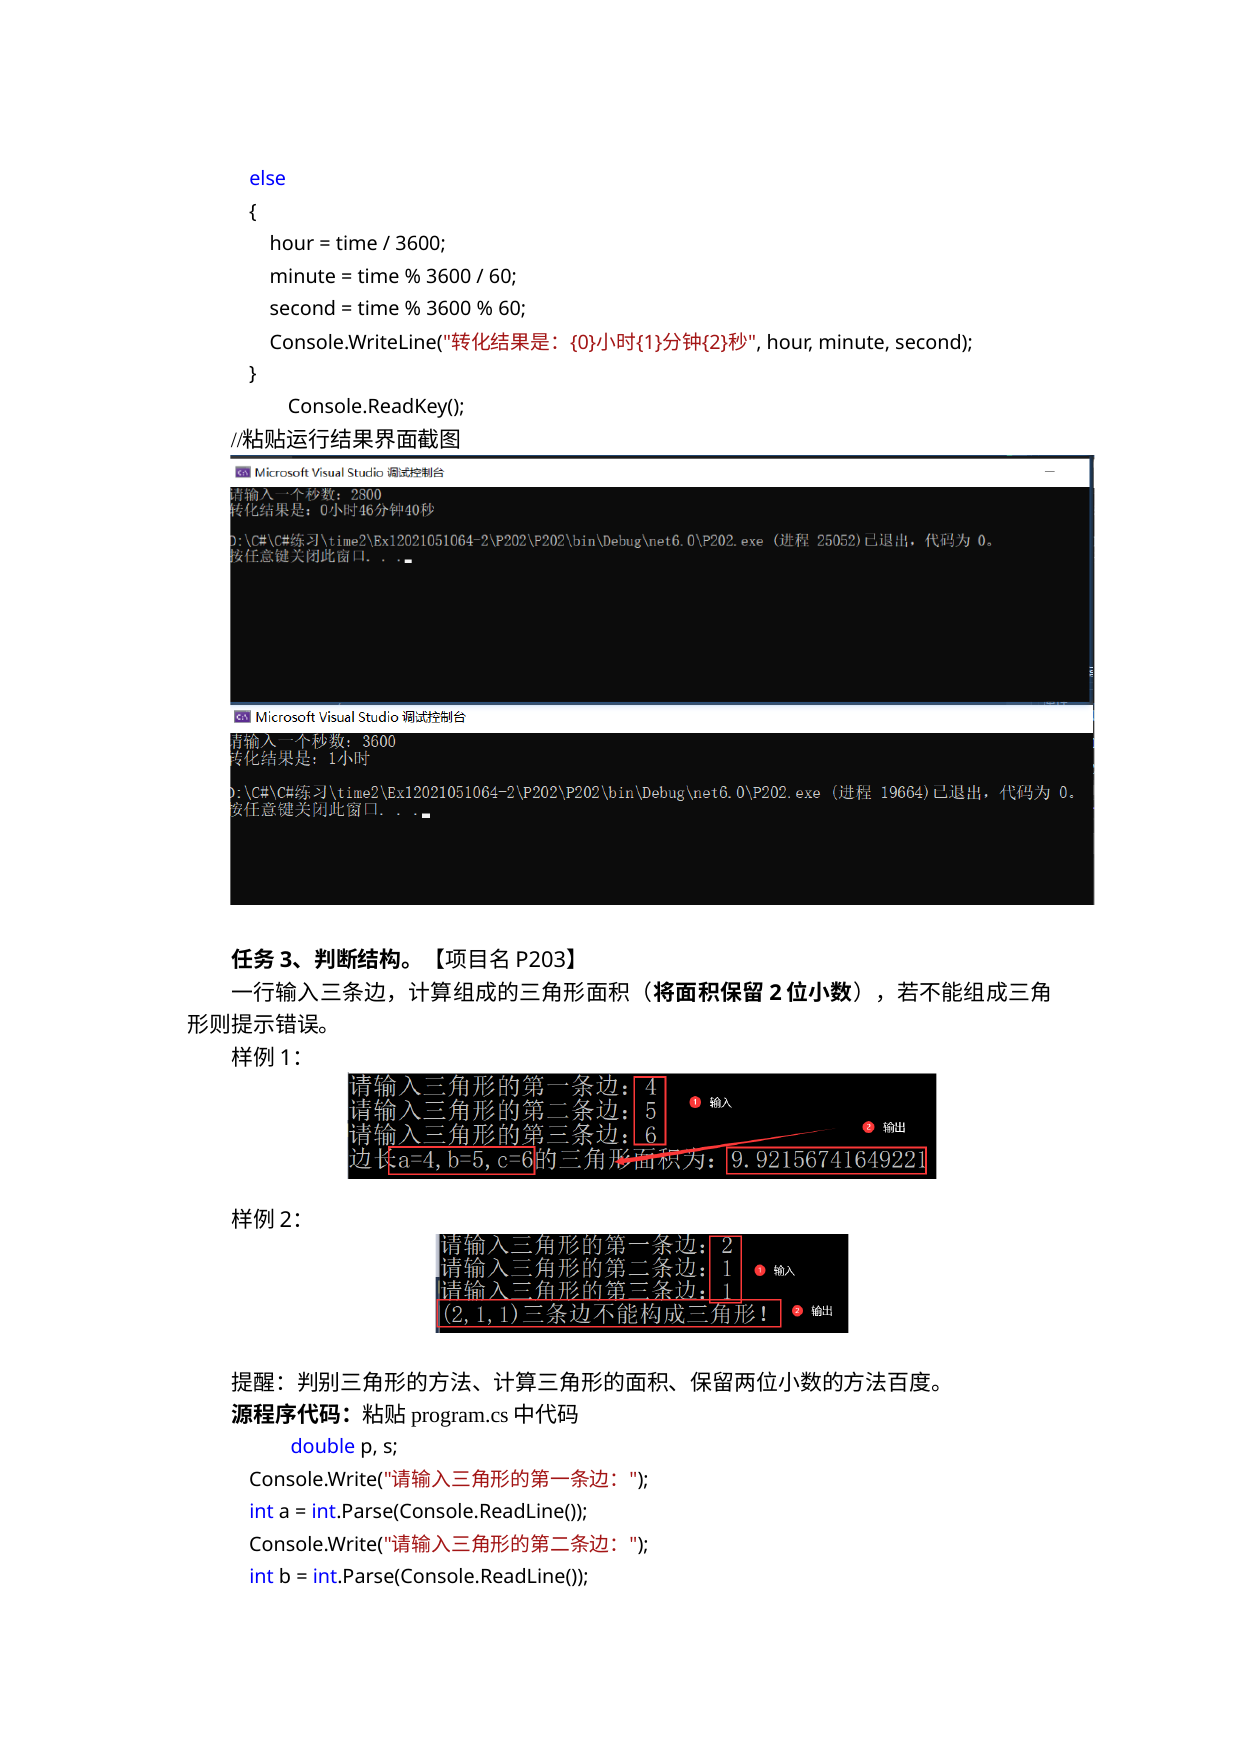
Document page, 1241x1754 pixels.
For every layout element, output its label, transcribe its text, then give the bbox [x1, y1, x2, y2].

text 样例1： [187, 1039, 1053, 1072]
picture [435, 1234, 849, 1333]
text else [187, 162, 1053, 194]
text second = time % 3600 % 60; [187, 292, 1053, 324]
text hour = time / 3600; [187, 227, 1053, 259]
text 提醒：判别三角形的方法、计算三角形的面积、保留两位小数的方法百度。 [187, 1364, 1053, 1397]
text Console.Write("请输入三角形的第一条边："); [187, 1462, 1053, 1494]
text 样例2： [187, 1202, 1053, 1234]
text } [187, 357, 1053, 389]
text int b = int.Parse(Console.ReadLine()); [187, 1559, 1053, 1592]
text { [187, 194, 1053, 227]
picture [347, 1072, 937, 1179]
text Console.WriteLine("转化结果是：{0}小时{1}分钟{2}秒", hour, minute, second); [187, 324, 1053, 357]
text Console.Write("请输入三角形的第二条边："); [187, 1527, 1053, 1559]
text double p, s; [187, 1429, 1053, 1462]
text 任务3、判断结构。【项目名P203】 [187, 942, 1053, 974]
text minute = time % 3600 / 60; [187, 259, 1053, 292]
picture [230, 454, 1095, 905]
text //粘贴运行结果界面截图 [187, 422, 1053, 454]
text int a = int.Parse(Console.ReadLine()); [187, 1494, 1053, 1527]
text Console.ReadKey(); [187, 389, 1053, 422]
text 源程序代码：粘贴program.cs中代码 [187, 1397, 1053, 1429]
text 一行输入三条边，计算组成的三角形面积（将面积保留2位小数），若不能组成三角形则提示错误。 [187, 974, 1053, 1039]
